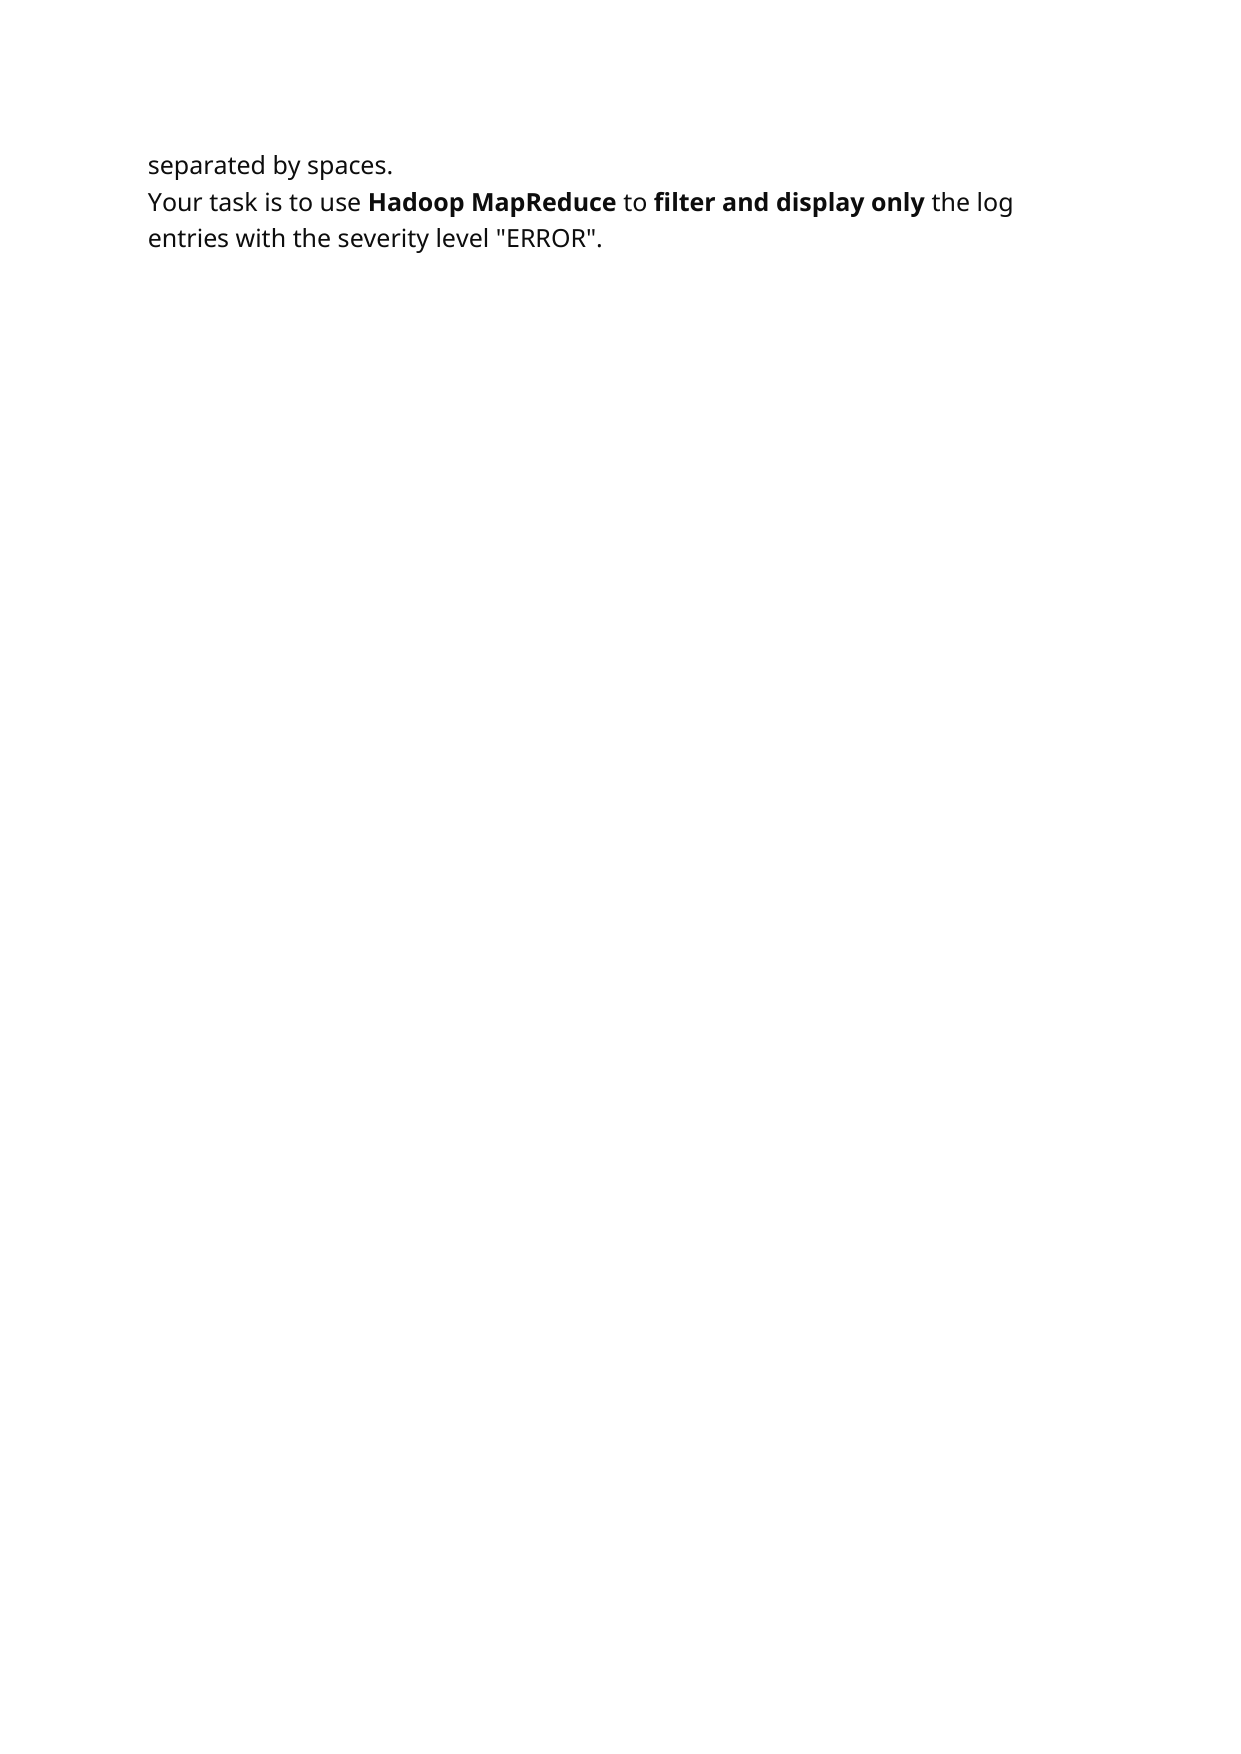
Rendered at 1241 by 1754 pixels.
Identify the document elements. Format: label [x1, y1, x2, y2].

text [148, 148, 1093, 255]
